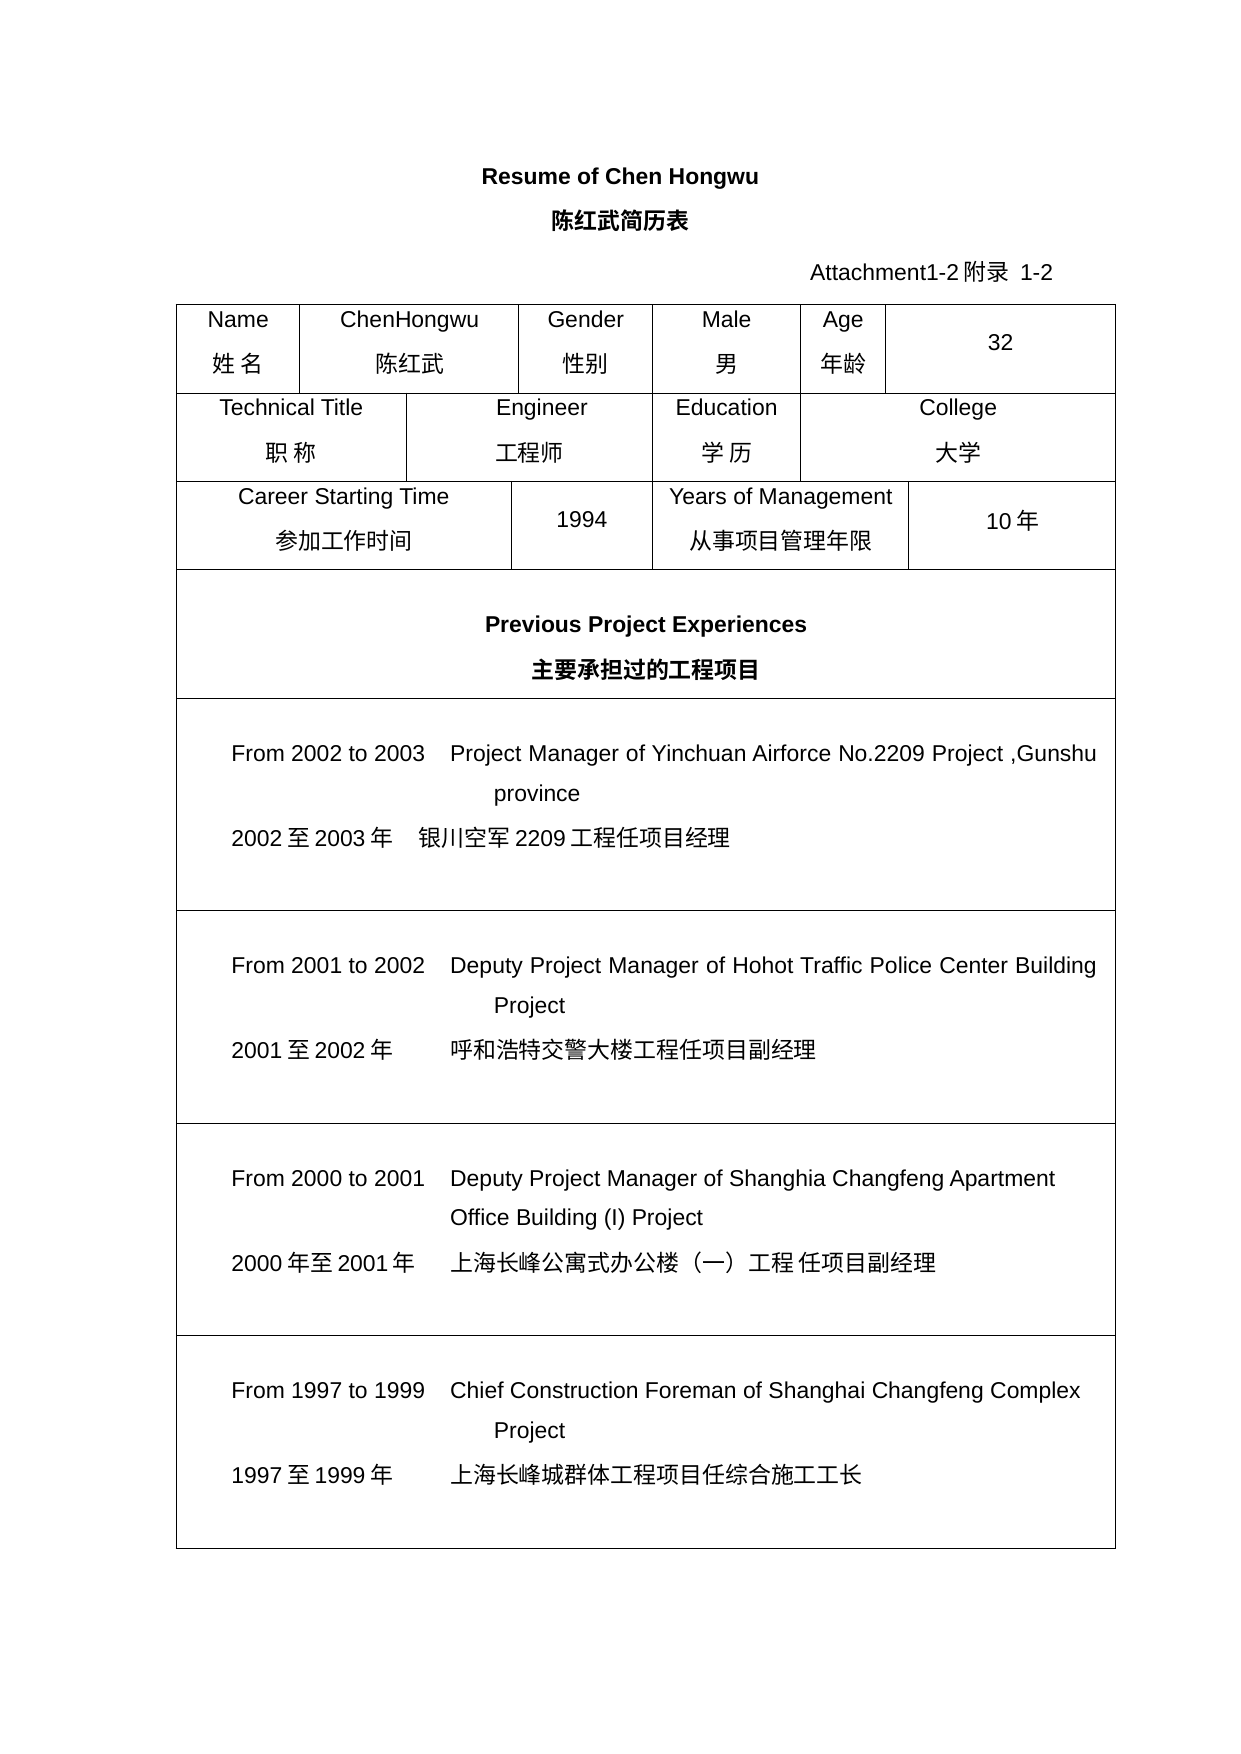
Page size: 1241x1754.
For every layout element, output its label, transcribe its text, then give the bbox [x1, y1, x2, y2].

table_header Name 姓 名 [177, 305, 299, 392]
table_header Gender 性别 [519, 305, 652, 392]
table_header Male 男 [653, 305, 800, 392]
table_header ChenHongwu 陈红武 [300, 305, 518, 392]
text 陈红武简历表 [187, 203, 1053, 236]
table_cell From 1997 to 1999 Chief Construction Foreman of Shanghai Changfeng Complex Project 1997至1999年 上海长峰城群体工程项目任综合施工工长 [177, 1336, 1115, 1548]
table_header 32 [886, 305, 1115, 392]
table_cell Career Starting Time 参加工作时间 [177, 482, 511, 569]
table_cell Education 学 历 [653, 394, 800, 481]
text Resume of Chen Hongwu [187, 163, 1053, 189]
table_cell From 2001 to 2002 Deputy Project Manager of Hohot Traffic Police Center Building Project 2001至2002年 呼和浩特交警大楼工程任项目副经理 [177, 911, 1115, 1122]
table_cell Previous Project Experiences 主要承担过的工程项目 [177, 570, 1115, 698]
table_cell From 2000 to 2001 Deputy Project Manager of Shanghia Changfeng Apartment Office Building (I) Project 2000年至2001年 上海长峰公寓式办公楼（一）工程 任项目副经理 [177, 1124, 1115, 1335]
table_cell College 大学 [801, 394, 1115, 481]
text Attachment1-2附录 1-2 [187, 253, 1053, 287]
table_header Age 年龄 [801, 305, 885, 392]
table_cell 1994 [512, 482, 652, 569]
table_cell From 2002 to 2003 Project Manager of Yinchuan Airforce No.2209 Project ,Gunshu province 2002至2003年 银川空军2209工程任项目经理 [177, 699, 1115, 910]
table_cell Engineer 工程师 [407, 394, 652, 481]
table_cell Years of Management 从事项目管理年限 [653, 482, 908, 569]
table_cell Technical Title 职 称 [177, 394, 406, 481]
table_cell 10年 [909, 482, 1115, 569]
